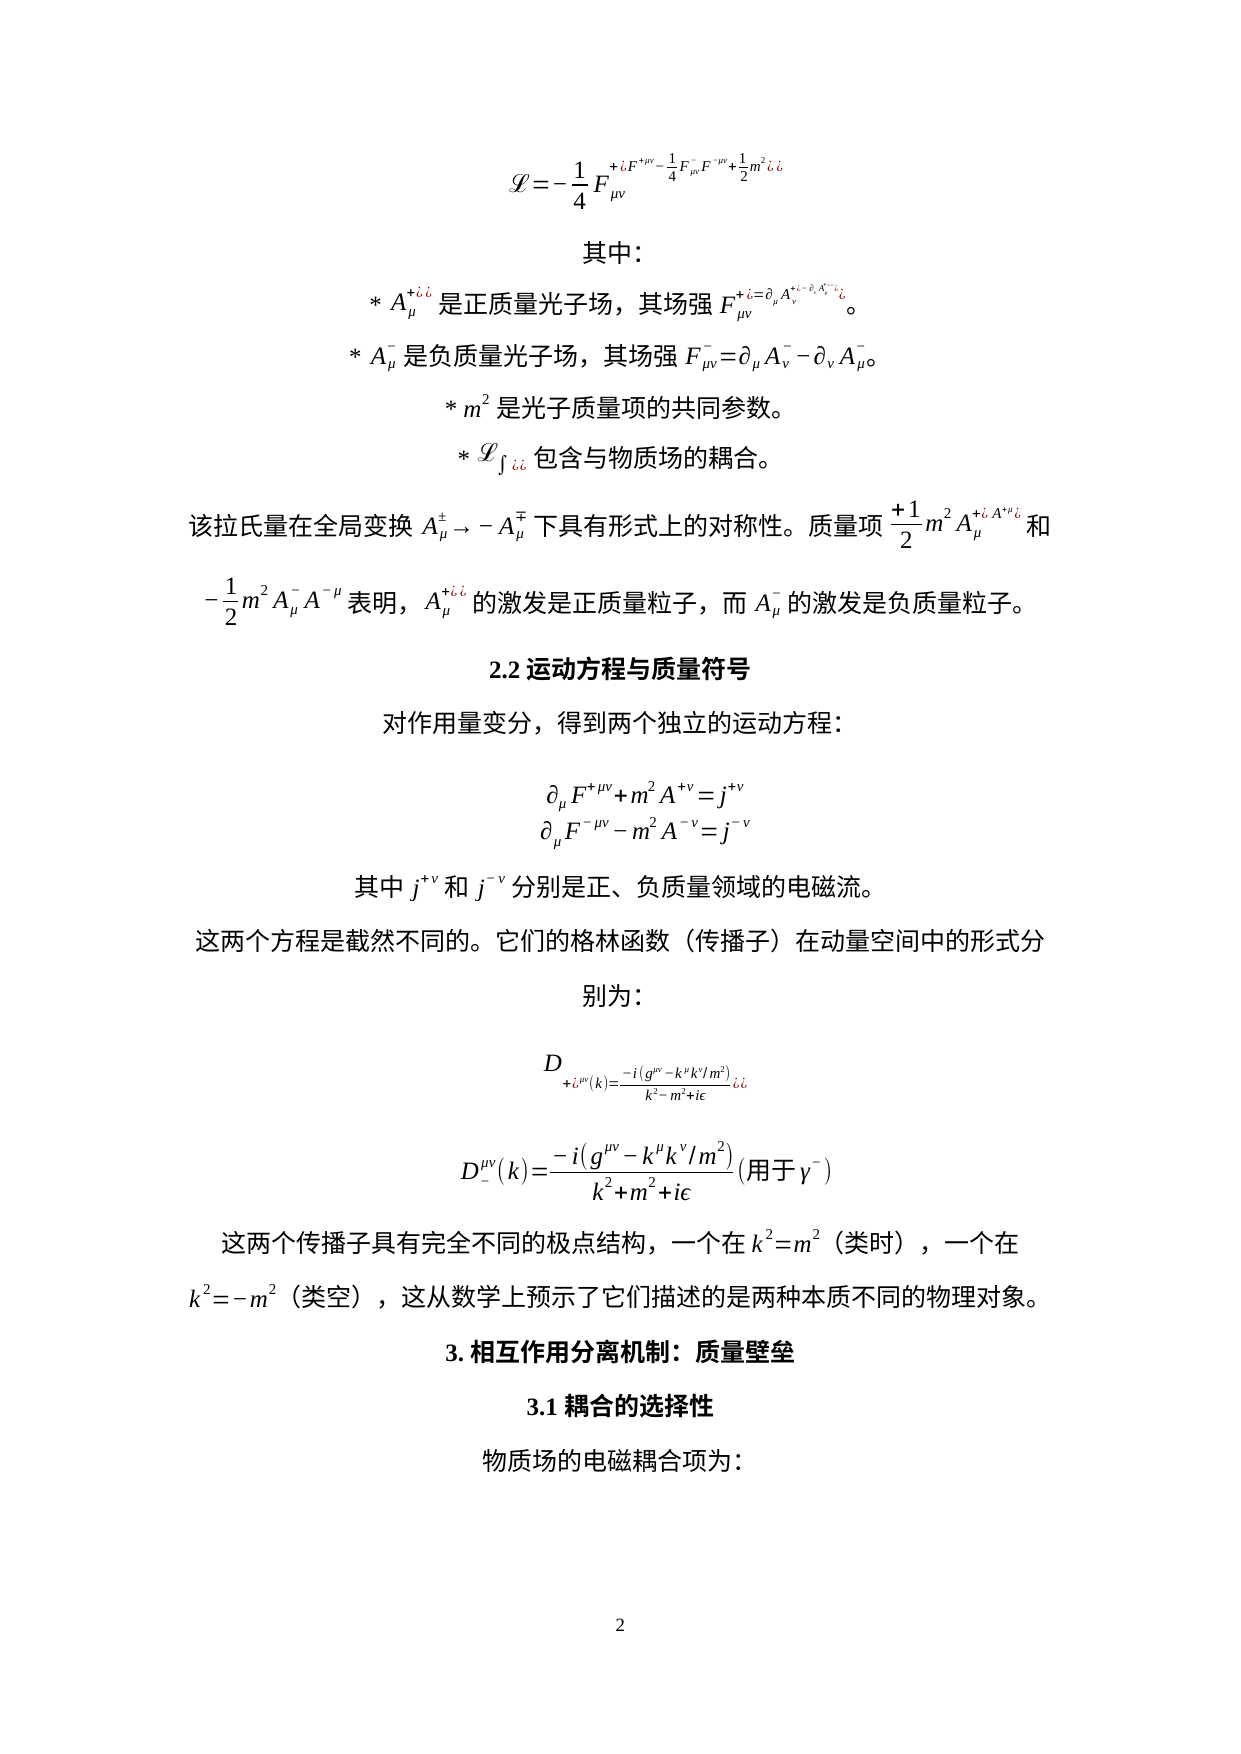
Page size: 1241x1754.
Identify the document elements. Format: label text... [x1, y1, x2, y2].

text 其中 和 分别是正、负质量领域的电磁流。 这两个方程是截然不同的。它们的格林函数（传播子）在动量空间中的形式分别为： [187, 777, 1053, 1012]
text 其中： * 是正质量光子场，其场强 。 * 是负质量光子场，其场强 。 * 是光子质量项的共同参数。 * 包含与物质场的耦合。 该拉氏量在全局变换 下具有形式上的对称性。质量项 和 表明， 的激发是正质量粒子，而 的激发是负质量粒子。 2.2 运动方程与质量符号 对作用量变分，得到两个独立的运动方程： [187, 150, 1053, 740]
text 这两个传播子具有完全不同的极点结构，一个在 （类时），一个在 （类空），这从数学上预示了它们描述的是两种本质不同的物理对象。 3. 相互作用分离机制：质量壁垒 3.1 耦合的选择性 物质场的电磁耦合项为： [187, 1137, 1053, 1477]
